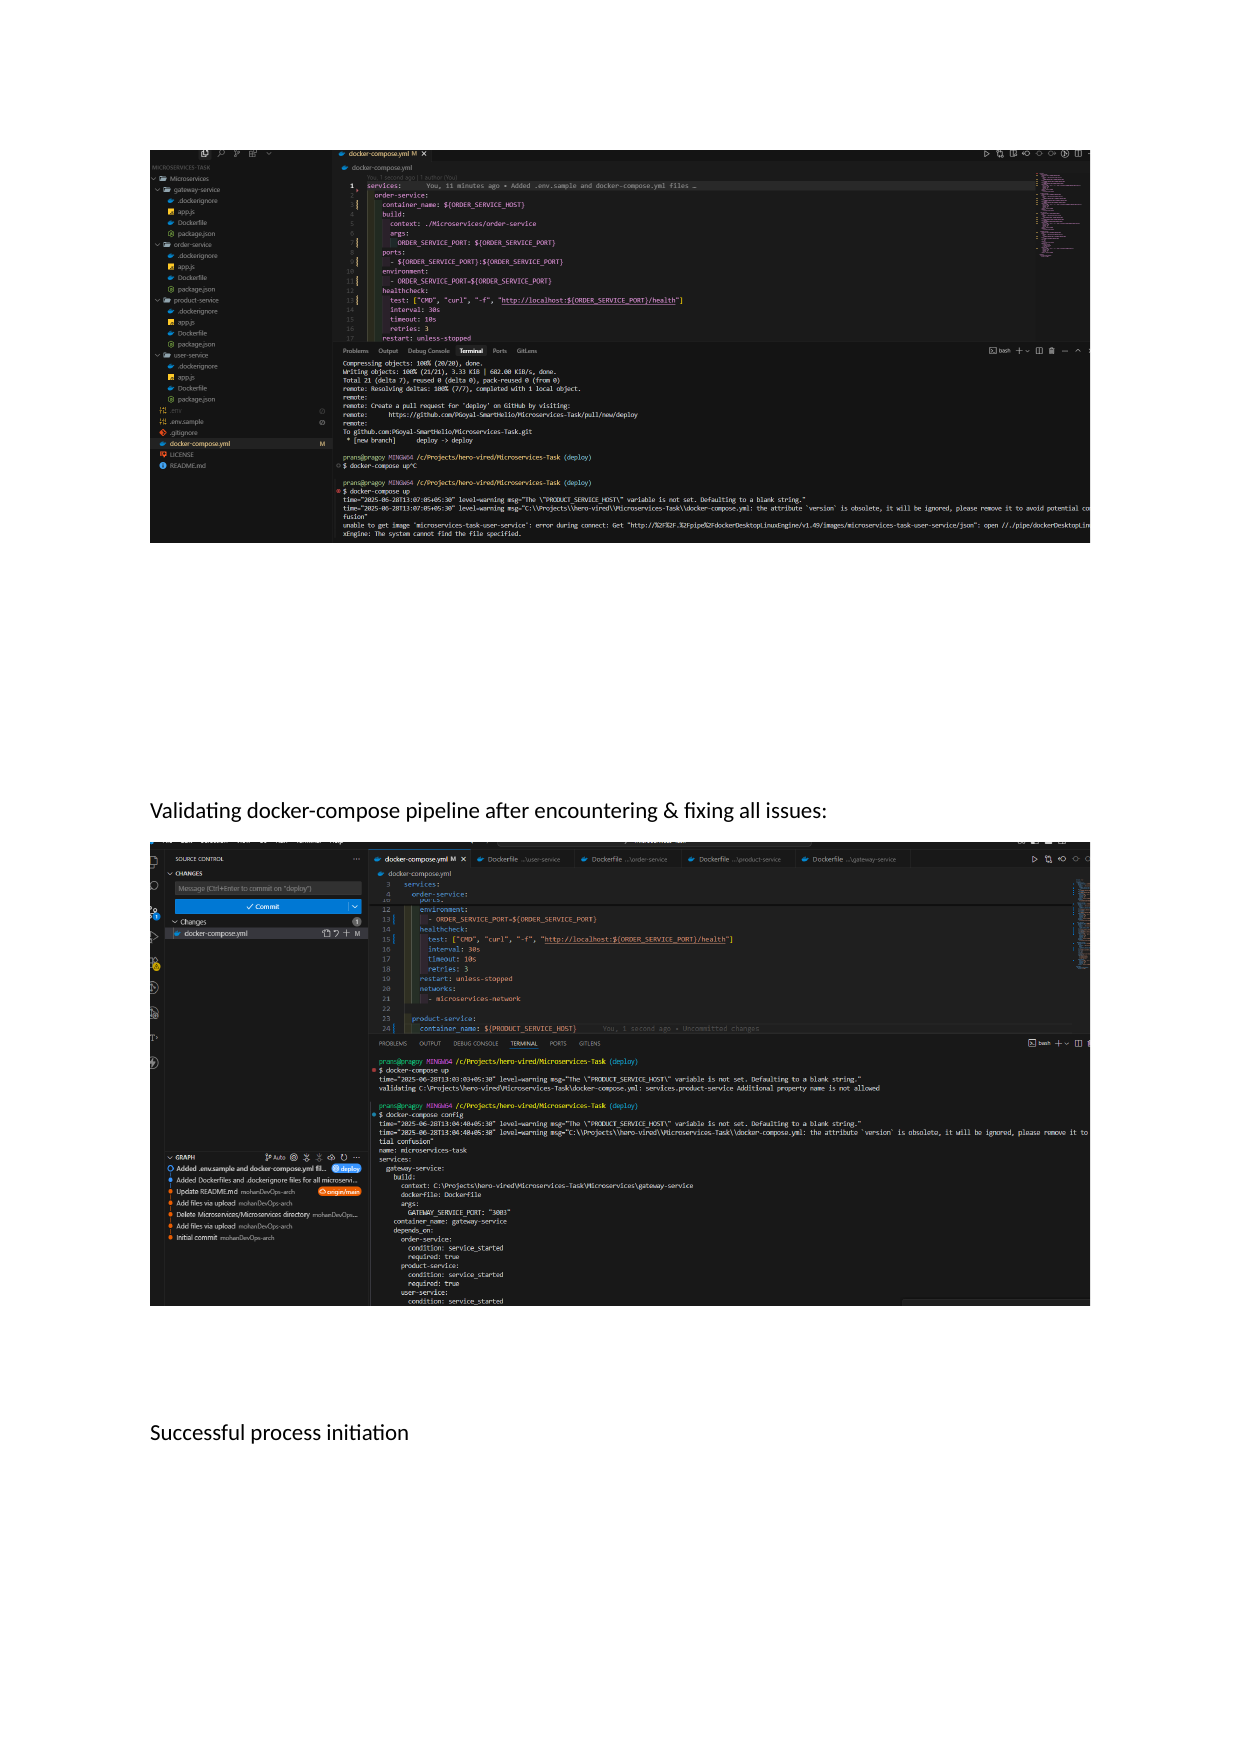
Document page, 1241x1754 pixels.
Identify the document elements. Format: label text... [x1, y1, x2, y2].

picture [150, 842, 1091, 1306]
picture [150, 150, 1091, 543]
text Validating docker-compose pipeline after encountering & fixing all issues: [150, 796, 1090, 824]
text Successful process initiation [150, 1418, 1090, 1446]
